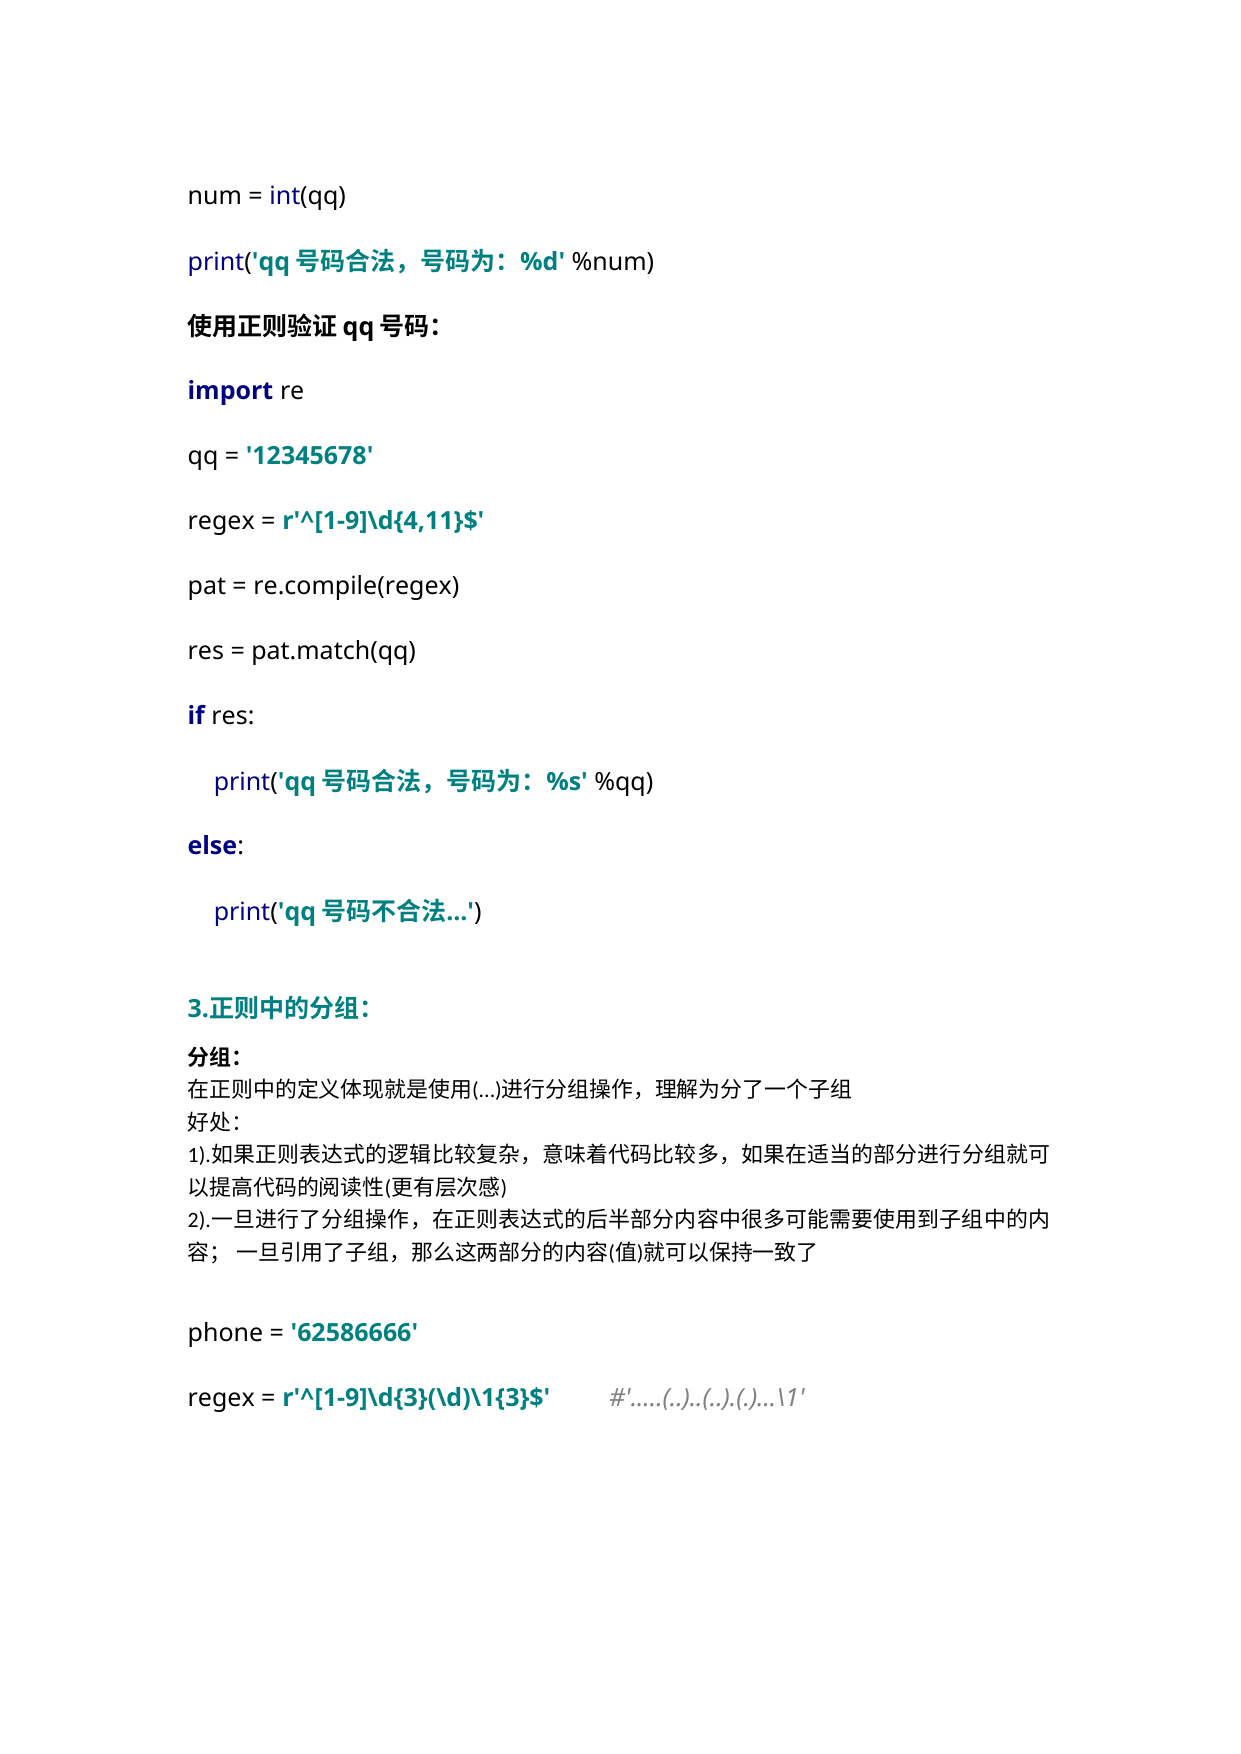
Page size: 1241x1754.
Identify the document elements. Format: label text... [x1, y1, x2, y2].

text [187, 162, 1053, 292]
text 1).如果正则表达式的逻辑比较复杂，意味着代码比较多，如果在适当的部分进行分组就可以提高代码的阅读性(更有层次感) [187, 1137, 1053, 1202]
text 使用正则验证qq号码： import re [187, 292, 1053, 422]
text 在正则中的定义体现就是使用(...)进行分组操作，理解为分了一个子组 [187, 1072, 1053, 1104]
text 3.正则中的分组： [187, 974, 1053, 1039]
text qq = '12345678' regex = r'^[1-9]\d{4,11}$' pat = re.compile(regex) res = pat.match(qq) if res: print('qq号码合法，号码为：%s' %qq) else: print('qq号码不合法...') [187, 422, 1053, 942]
text 分组： [187, 1039, 1053, 1072]
text 好处： [187, 1104, 1053, 1137]
text 2).一旦进行了分组操作，在正则表达式的后半部分内容中很多可能需要使用到子组中的内容； 一旦引用了子组，那么这两部分的内容(值)就可以保持一致了 [187, 1202, 1053, 1267]
text phone = '62586666' regex = r'^[1-9]\d{3}(\d)\1{3}$' #'.....(..)..(..).(.)...\1' [187, 1299, 1053, 1494]
